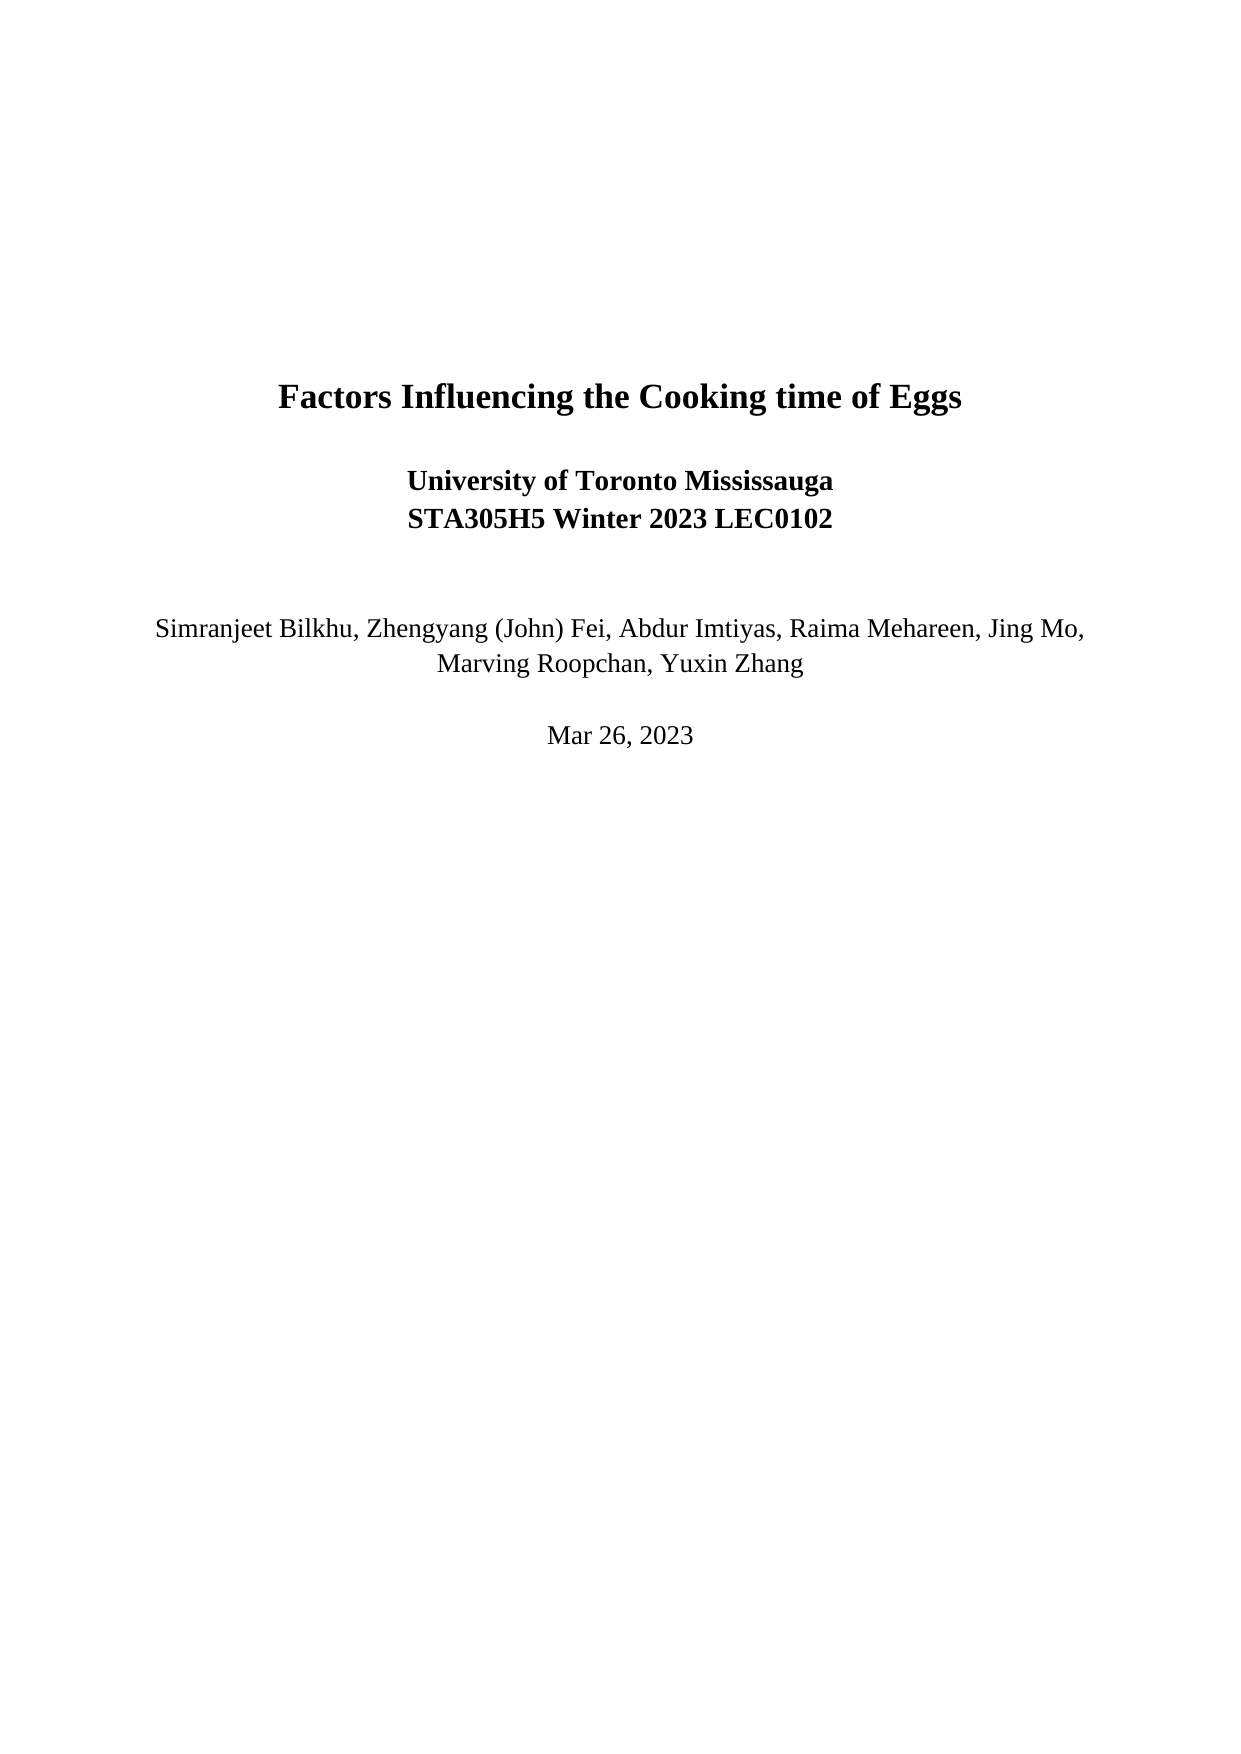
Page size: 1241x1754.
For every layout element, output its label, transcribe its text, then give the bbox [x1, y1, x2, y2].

text University of Toronto Mississauga [150, 463, 1090, 497]
text Mar 26, 2023 [150, 719, 1090, 750]
text Simranjeet Bilkhu, Zhengyang (John) Fei, Abdur Imtiyas, Raima Mehareen, Jing Mo, Marving Roopchan, Yuxin Zhang [150, 612, 1090, 679]
text Factors Influencing the Cooking time of Eggs [150, 375, 1090, 416]
text STA305H5 Winter 2023 LEC0102 [150, 502, 1090, 535]
